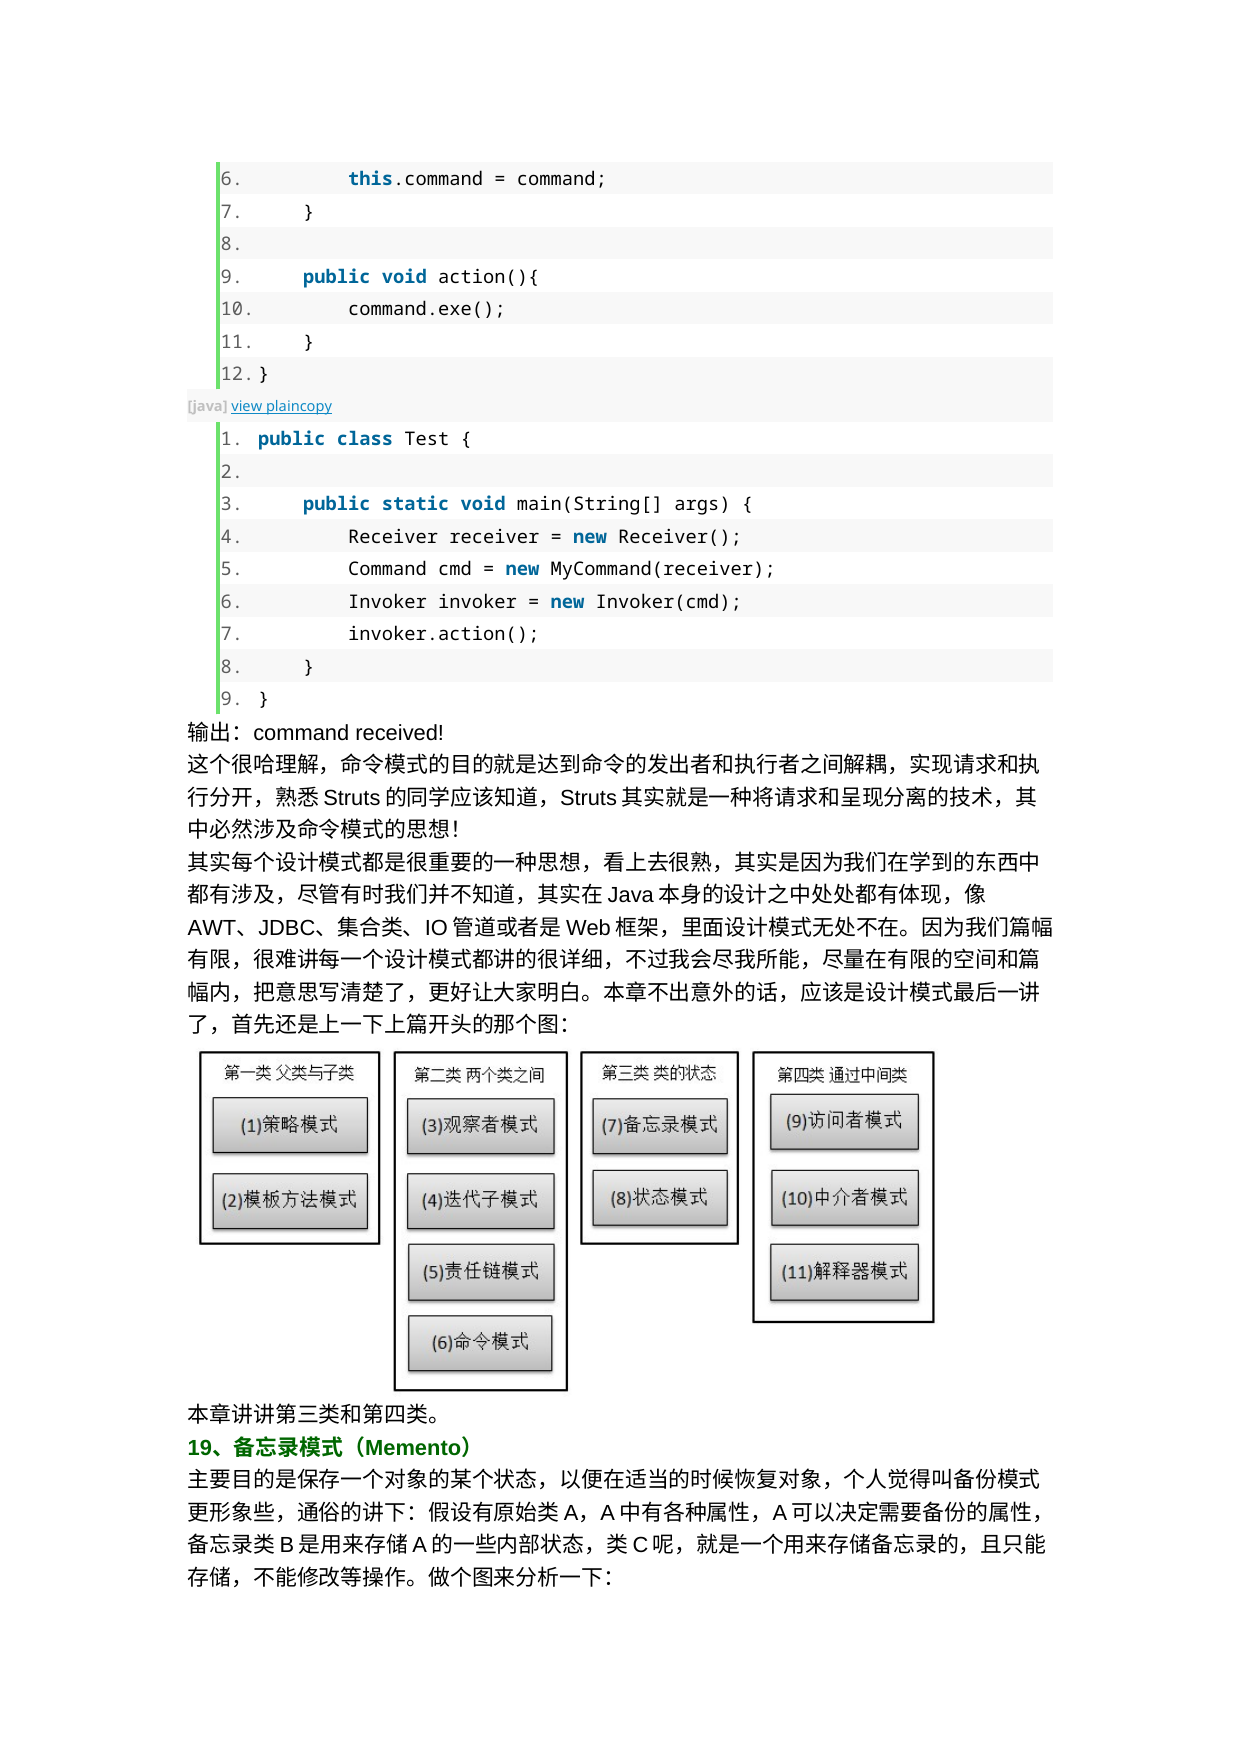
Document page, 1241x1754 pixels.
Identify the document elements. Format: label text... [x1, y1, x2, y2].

list } [220, 194, 1053, 227]
picture [187, 1039, 986, 1397]
text 这个很哈理解，命令模式的目的就是达到命令的发出者和执行者之间解耦，实现请求和执行分开，熟悉Struts的同学应该知道，Struts其实就是一种将请求和呈现分离的技术，其中必然涉及命令模式的思想！ [187, 747, 1053, 844]
list Receiver receiver = new Receiver(); [220, 519, 1053, 552]
text 本章讲讲第三类和第四类。 [187, 1397, 1053, 1429]
list } [220, 649, 1053, 682]
text 19、备忘录模式（Memento） [187, 1429, 1053, 1462]
text 主要目的是保存一个对象的某个状态，以便在适当的时候恢复对象，个人觉得叫备份模式更形象些，通俗的讲下：假设有原始类A，A中有各种属性，A可以决定需要备份的属性，备忘录类B是用来存储A的一些内部状态，类C呢，就是一个用来存储备忘录的，且只能存储，不能修改等操作。做个图来分析一下： [187, 1462, 1053, 1592]
text [java] view plaincopy [187, 389, 1053, 422]
list invoker.action(); [220, 617, 1053, 649]
list command.exe(); [220, 292, 1053, 324]
list public class Test { [220, 422, 1053, 454]
list public static void main(String[] args) { [220, 487, 1053, 519]
list } [220, 324, 1053, 357]
list public void action(){ [220, 259, 1053, 292]
text 其实每个设计模式都是很重要的一种思想，看上去很熟，其实是因为我们在学到的东西中都有涉及，尽管有时我们并不知道，其实在Java本身的设计之中处处都有体现，像AWT、JDBC、集合类、IO管道或者是Web框架，里面设计模式无处不在。因为我们篇幅有限，很难讲每一个设计模式都讲的很详细，不过我会尽我所能，尽量在有限的空间和篇幅内，把意思写清楚了，更好让大家明白。本章不出意外的话，应该是设计模式最后一讲了，首先还是上一下上篇开头的那个图： [187, 844, 1053, 1039]
list } [220, 357, 1053, 389]
text 输出：command received! [187, 714, 1053, 747]
list Invoker invoker = new Invoker(cmd); [220, 584, 1053, 617]
list Command cmd = new MyCommand(receiver); [220, 552, 1053, 584]
list this.command = command; [220, 162, 1053, 194]
list } [220, 682, 1053, 714]
